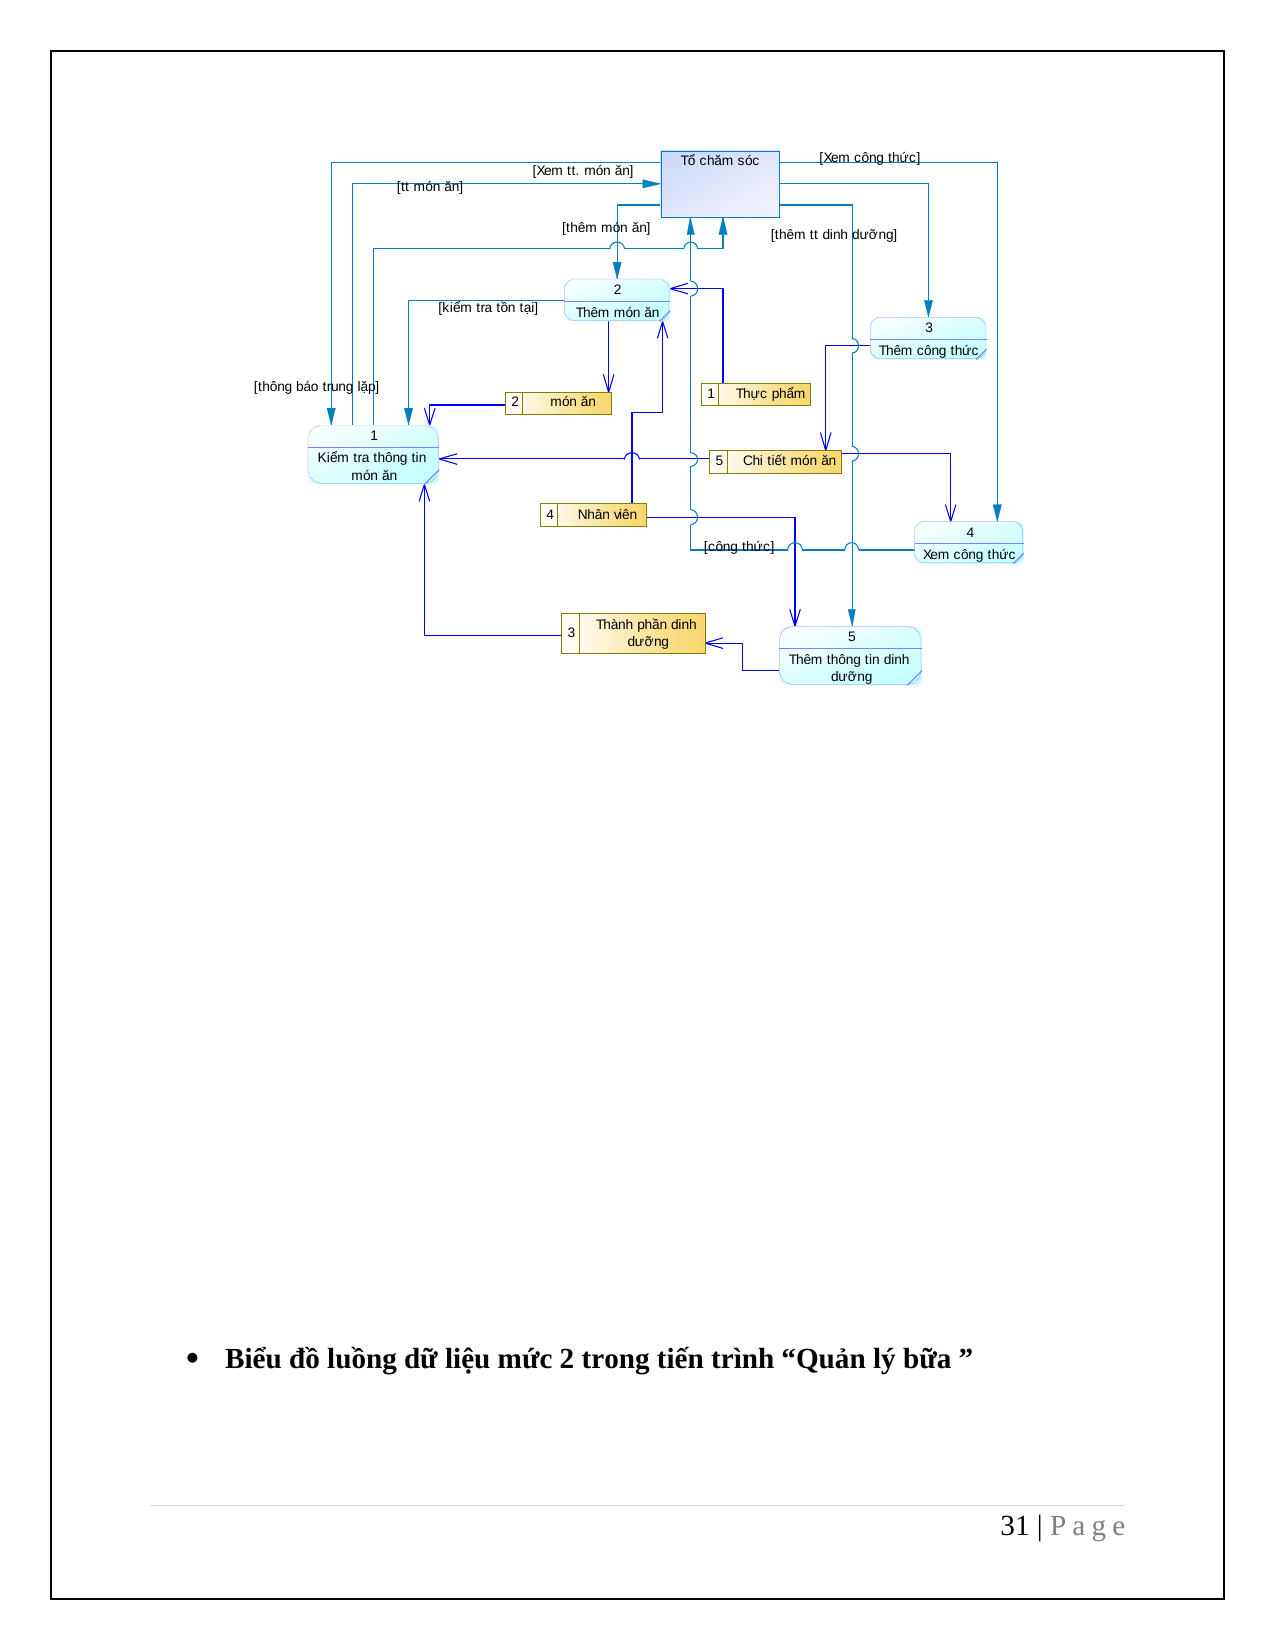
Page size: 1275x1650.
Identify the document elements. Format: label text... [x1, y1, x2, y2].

subtitle Biểu đồ luồng dữ liệu mức 2 trong tiến trình “Quản lý bữa ” [187, 1341, 1125, 1375]
